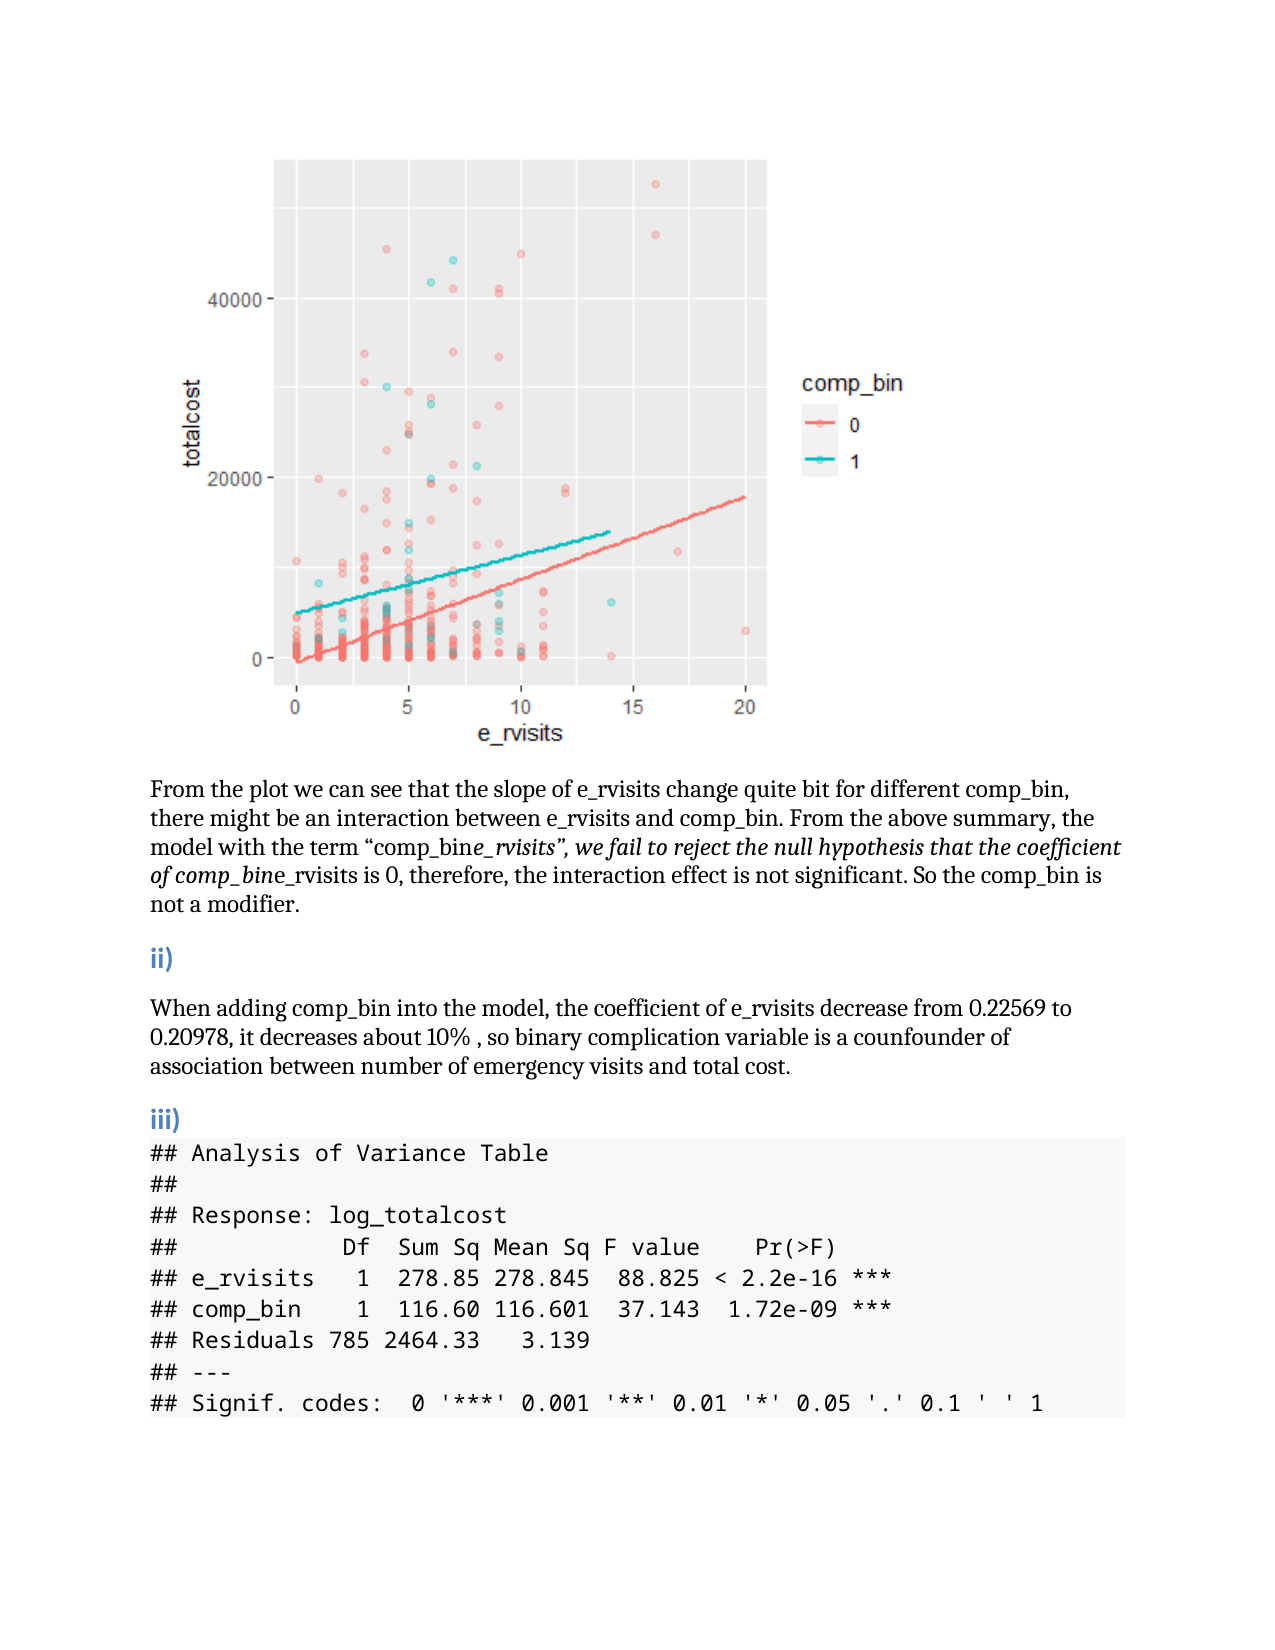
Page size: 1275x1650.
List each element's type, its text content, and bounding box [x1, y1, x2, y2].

subtitle iii) [150, 1101, 1125, 1137]
text ## Analysis of Variance Table ## ## Response: log_totalcost ## Df Sum Sq Mean Sq F value Pr(>F) ## e_rvisits 1 278.85 278.845 88.825 < 2.2e-16 *** ## comp_bin 1 116.60 116.601 37.143 1.72e-09 *** ## Residuals 785 2464.33 3.139 ## --- ## Signif. codes: 0 '***' 0.001 '**' 0.01 '*' 0.05 '.' 0.1 ' ' 1 [150, 1137, 1125, 1418]
subtitle ii) [150, 940, 1125, 975]
text From the plot we can see that the slope of e_rvisits change quite bit for different comp_bin, there might be an interaction between e_rvisits and comp_bin. From the above summary, the model with the term “comp_bine_rvisits”, we fail to reject the null hypothesis that the coefficient of comp_bine_rvisits is 0, therefore, the interaction effect is not significant. So the comp_bin is not a modifier. [150, 775, 1125, 919]
text When adding comp_bin into the model, the coefficient of e_rvisits decrease from 0.22569 to 0.20978, it decreases about 10% , so binary complication variable is a counfounder of association between number of emergency visits and total cost. [150, 994, 1125, 1080]
picture [168, 150, 927, 757]
